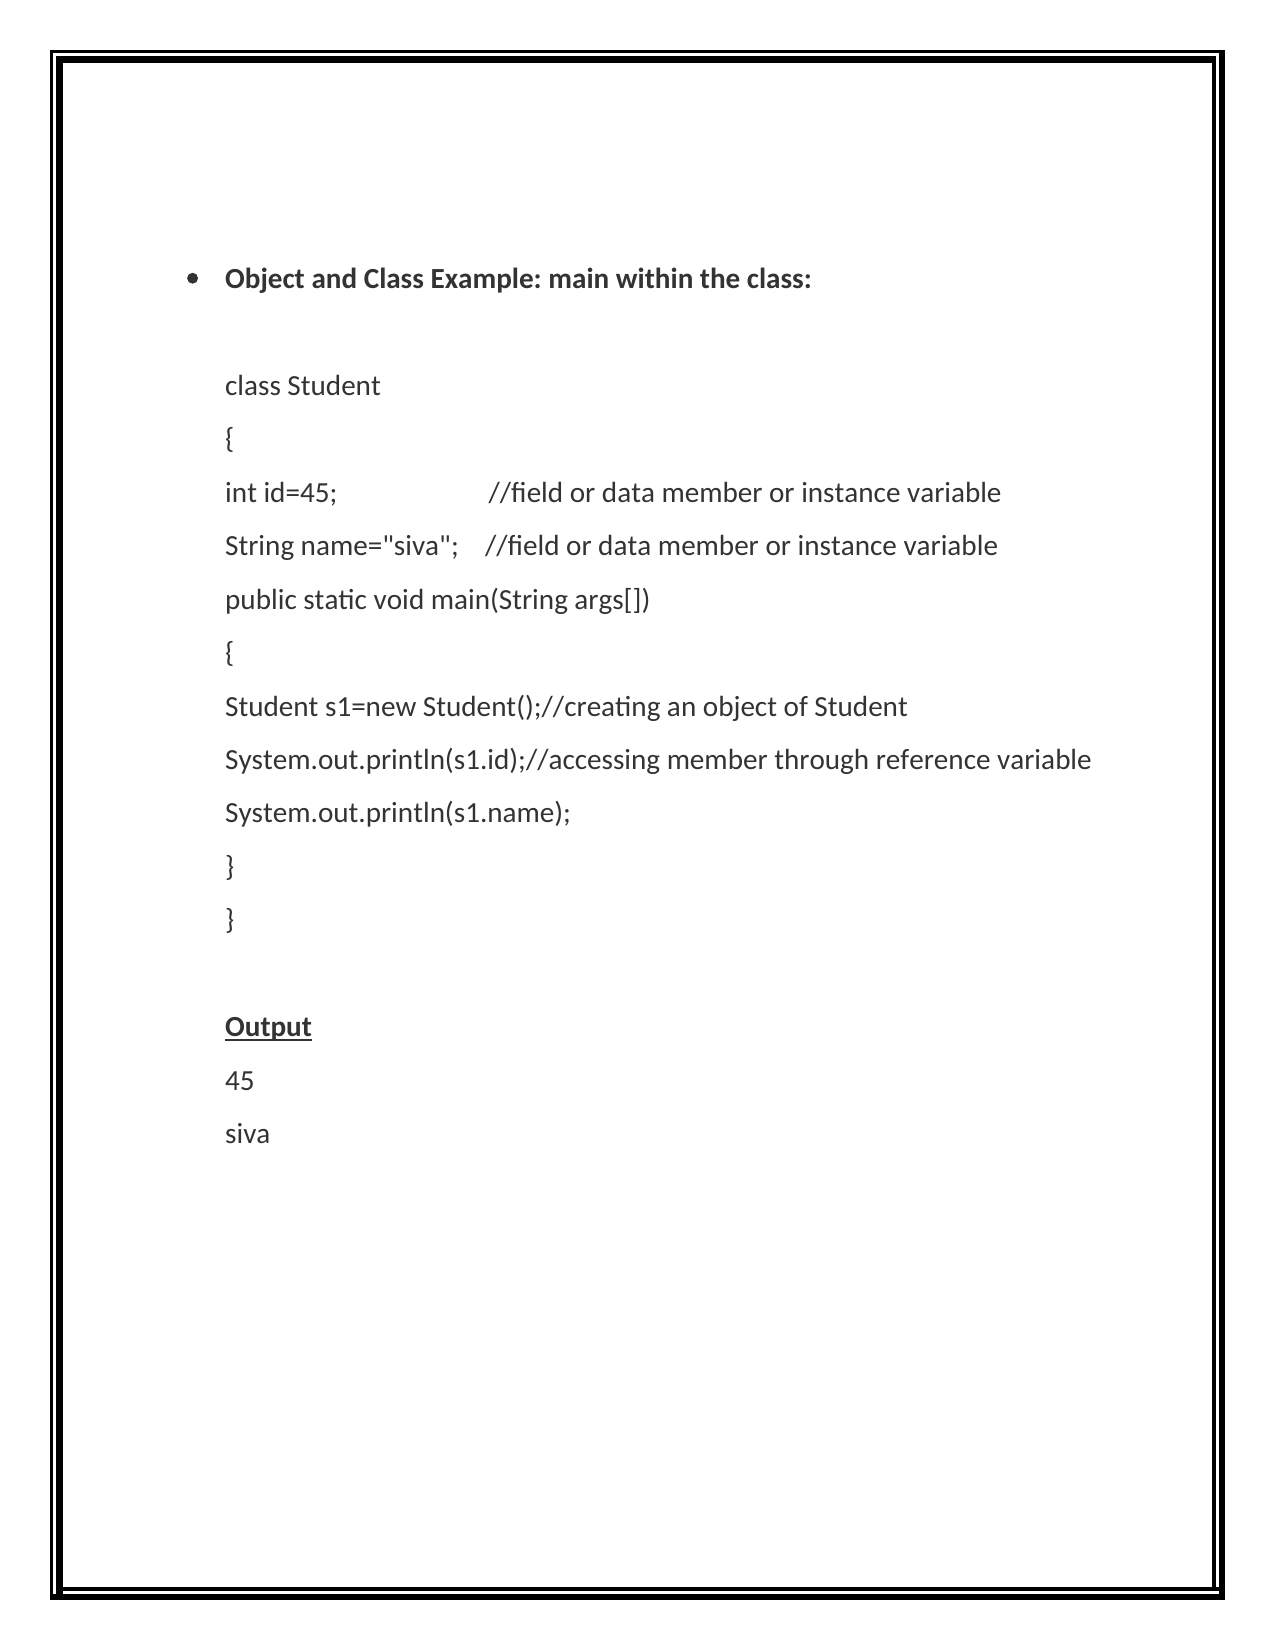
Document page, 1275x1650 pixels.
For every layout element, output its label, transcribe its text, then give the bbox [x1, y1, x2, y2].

list System.out.println(s1.id);//accessing member through reference variable [225, 741, 1125, 777]
list Object and Class Example: main within the class: [187, 260, 1125, 296]
list 45 siva [225, 1062, 1125, 1151]
list } [225, 901, 1125, 937]
list { [225, 421, 1125, 456]
list Student s1=new Student();//creating an object of Student [225, 688, 1125, 723]
list public static void main(String args[]) [225, 581, 1125, 616]
list Output [225, 1008, 1125, 1044]
list { [225, 634, 1125, 670]
list System.out.println(s1.name); [225, 794, 1125, 830]
list String name="siva"; //field or data member or instance variable [225, 527, 1125, 563]
list int id=45; //field or data member or instance variable [225, 474, 1125, 509]
list class Student [225, 367, 1125, 403]
list } [225, 848, 1125, 884]
